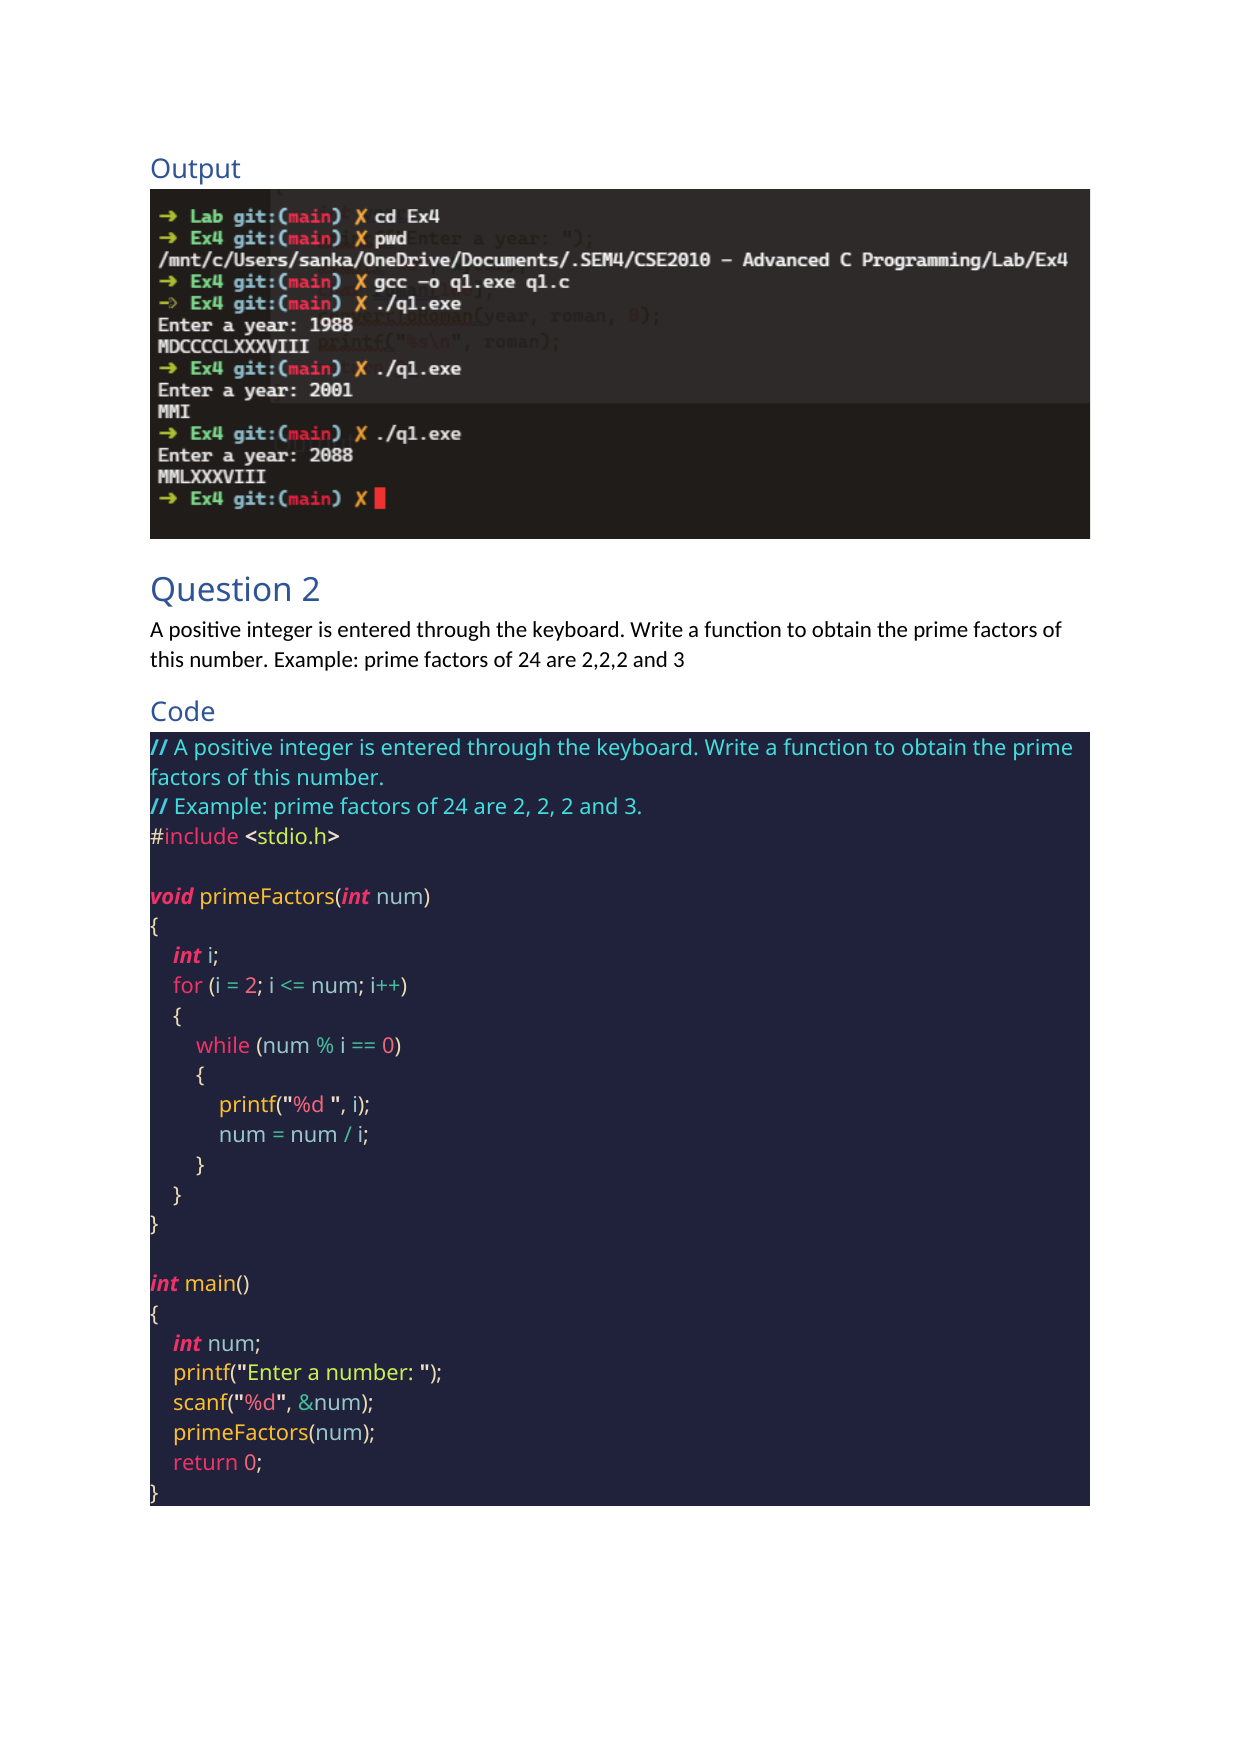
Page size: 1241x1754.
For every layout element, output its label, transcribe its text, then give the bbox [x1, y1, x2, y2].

subtitle Code [150, 692, 1090, 729]
text } [150, 1208, 1090, 1238]
text } [150, 1179, 1090, 1208]
text { [150, 911, 1090, 940]
text num = num / i; [150, 1119, 1090, 1149]
text void primeFactors(int num) [150, 881, 1090, 911]
text #include <stdio.h> [150, 821, 1090, 851]
text // Example: prime factors of 24 are 2, 2, 2 and 3. [150, 791, 1090, 821]
text { [150, 1059, 1090, 1089]
subtitle Output [150, 150, 1090, 187]
text } [150, 1477, 1090, 1506]
text // A positive integer is entered through the keyboard. Write a function to obtain the prime factors of this number. [150, 732, 1090, 791]
text } [150, 1149, 1090, 1179]
text scanf("%d", &num); [150, 1387, 1090, 1417]
text int num; [150, 1328, 1090, 1357]
text A positive integer is entered through the keyboard. Write a function to obtain the prime factors of this number. Example: prime factors of 24 are 2,2,2 and 3 [150, 615, 1090, 673]
text int main() [150, 1268, 1090, 1298]
picture [150, 189, 1091, 539]
text return 0; [150, 1447, 1090, 1477]
text int i; [150, 940, 1090, 970]
subtitle Question 2 [150, 566, 1090, 611]
text while (num % i == 0) [150, 1030, 1090, 1059]
text for (i = 2; i <= num; i++) [150, 970, 1090, 1000]
text { [150, 1000, 1090, 1030]
text printf("Enter a number: "); [150, 1357, 1090, 1387]
text { [150, 1298, 1090, 1328]
text printf("%d ", i); [150, 1089, 1090, 1119]
text primeFactors(num); [150, 1417, 1090, 1447]
